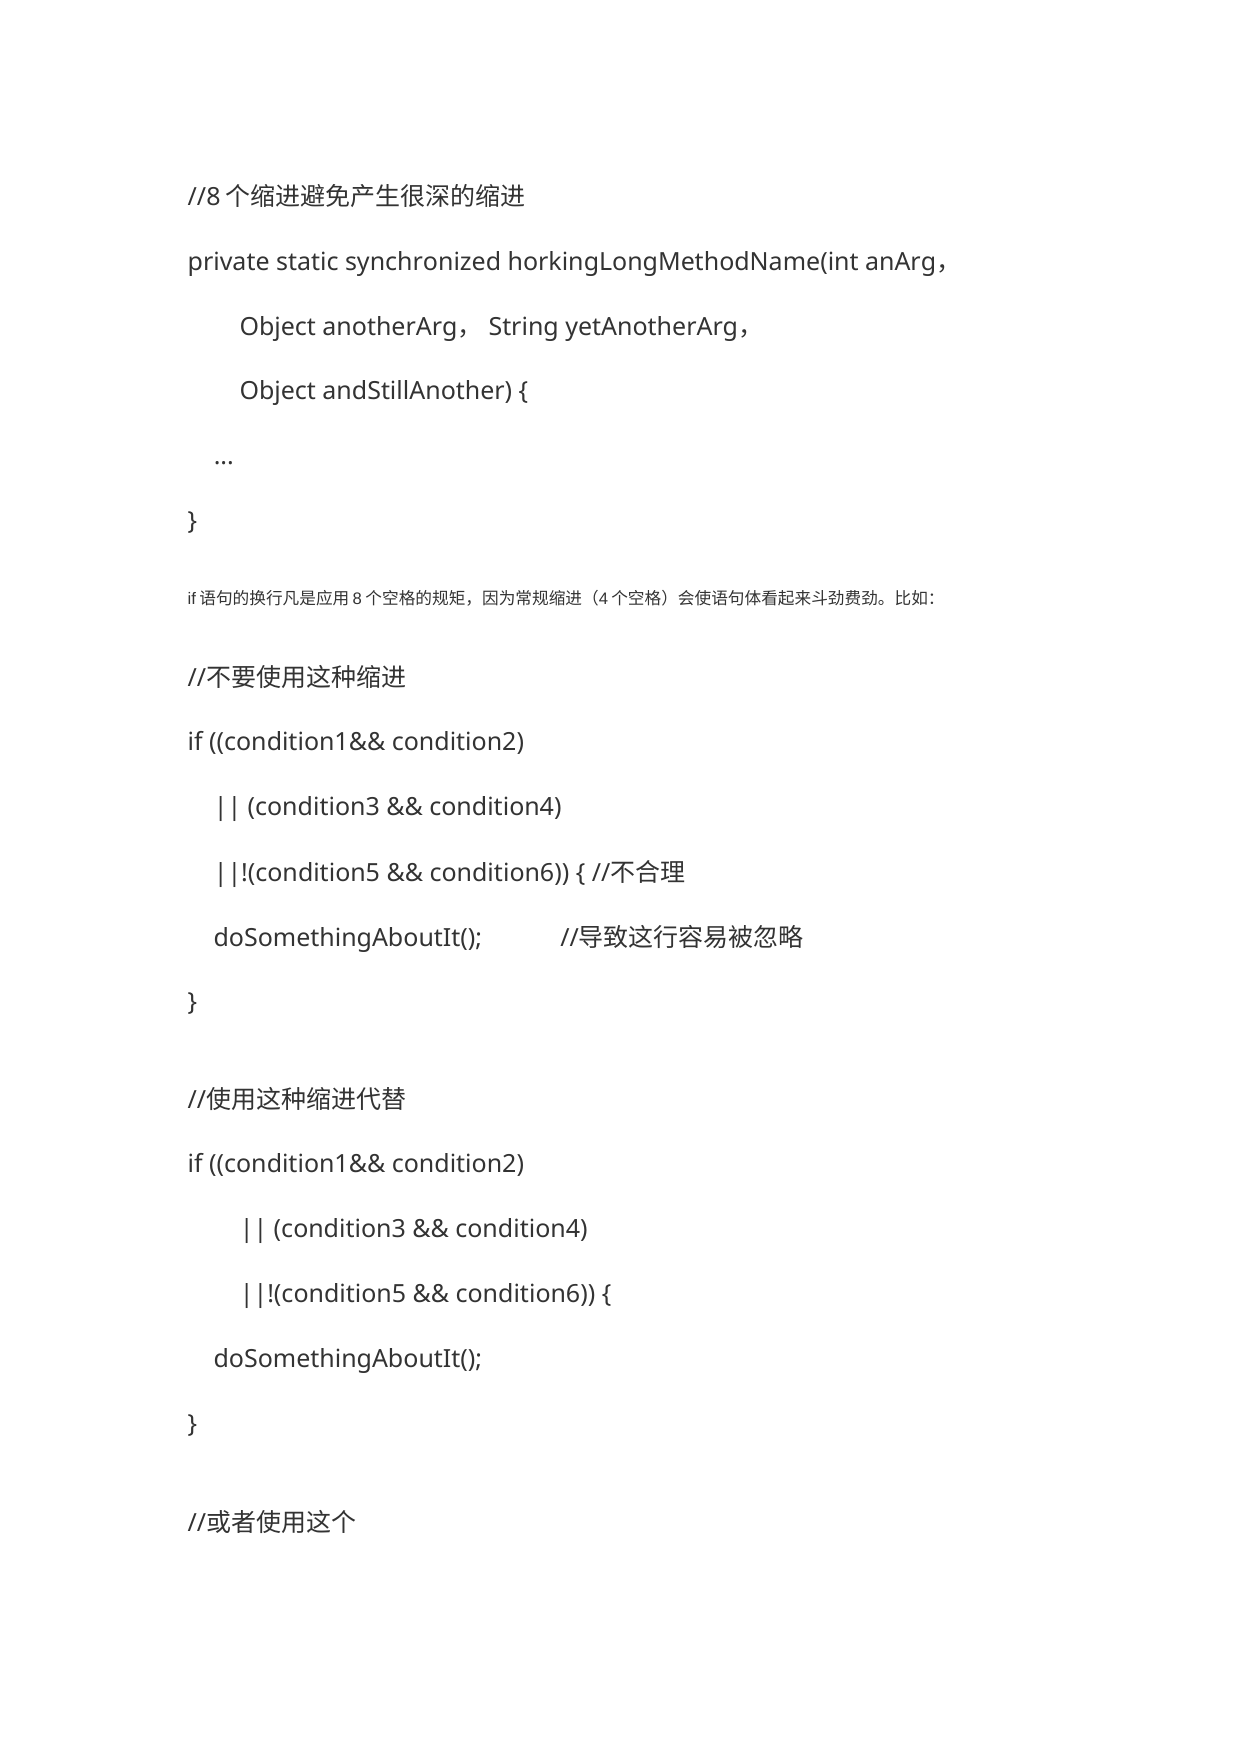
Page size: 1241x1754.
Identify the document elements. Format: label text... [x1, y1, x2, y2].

text if ((condition1&& condition2) [187, 708, 1053, 773]
text //使用这种缩进代替 [187, 1065, 1053, 1130]
text //或者使用这个 [187, 1488, 1053, 1553]
text private static synchronized horkingLongMethodName(int anArg， [187, 227, 1053, 292]
text } [187, 487, 1053, 552]
text Object andStillAnother) { [187, 357, 1053, 422]
text } [187, 1390, 1053, 1455]
text ||!(condition5 && condition6)) { [187, 1260, 1053, 1325]
text } [187, 968, 1053, 1033]
text //8个缩进避免产生很深的缩进 [187, 162, 1053, 227]
text || (condition3 && condition4) [187, 773, 1053, 838]
text || (condition3 && condition4) [187, 1195, 1053, 1260]
text //不要使用这种缩进 [187, 643, 1053, 708]
text Object anotherArg， String yetAnotherArg， [187, 292, 1053, 357]
text doSomethingAboutIt(); [187, 1325, 1053, 1390]
text ||!(condition5 && condition6)) { //不合理 [187, 838, 1053, 903]
text doSomethingAboutIt(); //导致这行容易被忽略 [187, 903, 1053, 968]
text ... [187, 422, 1053, 487]
text if语句的换行凡是应用8个空格的规矩，因为常规缩进（4个空格）会使语句体看起来斗劲费劲。比如： [187, 581, 1053, 614]
text if ((condition1&& condition2) [187, 1130, 1053, 1195]
